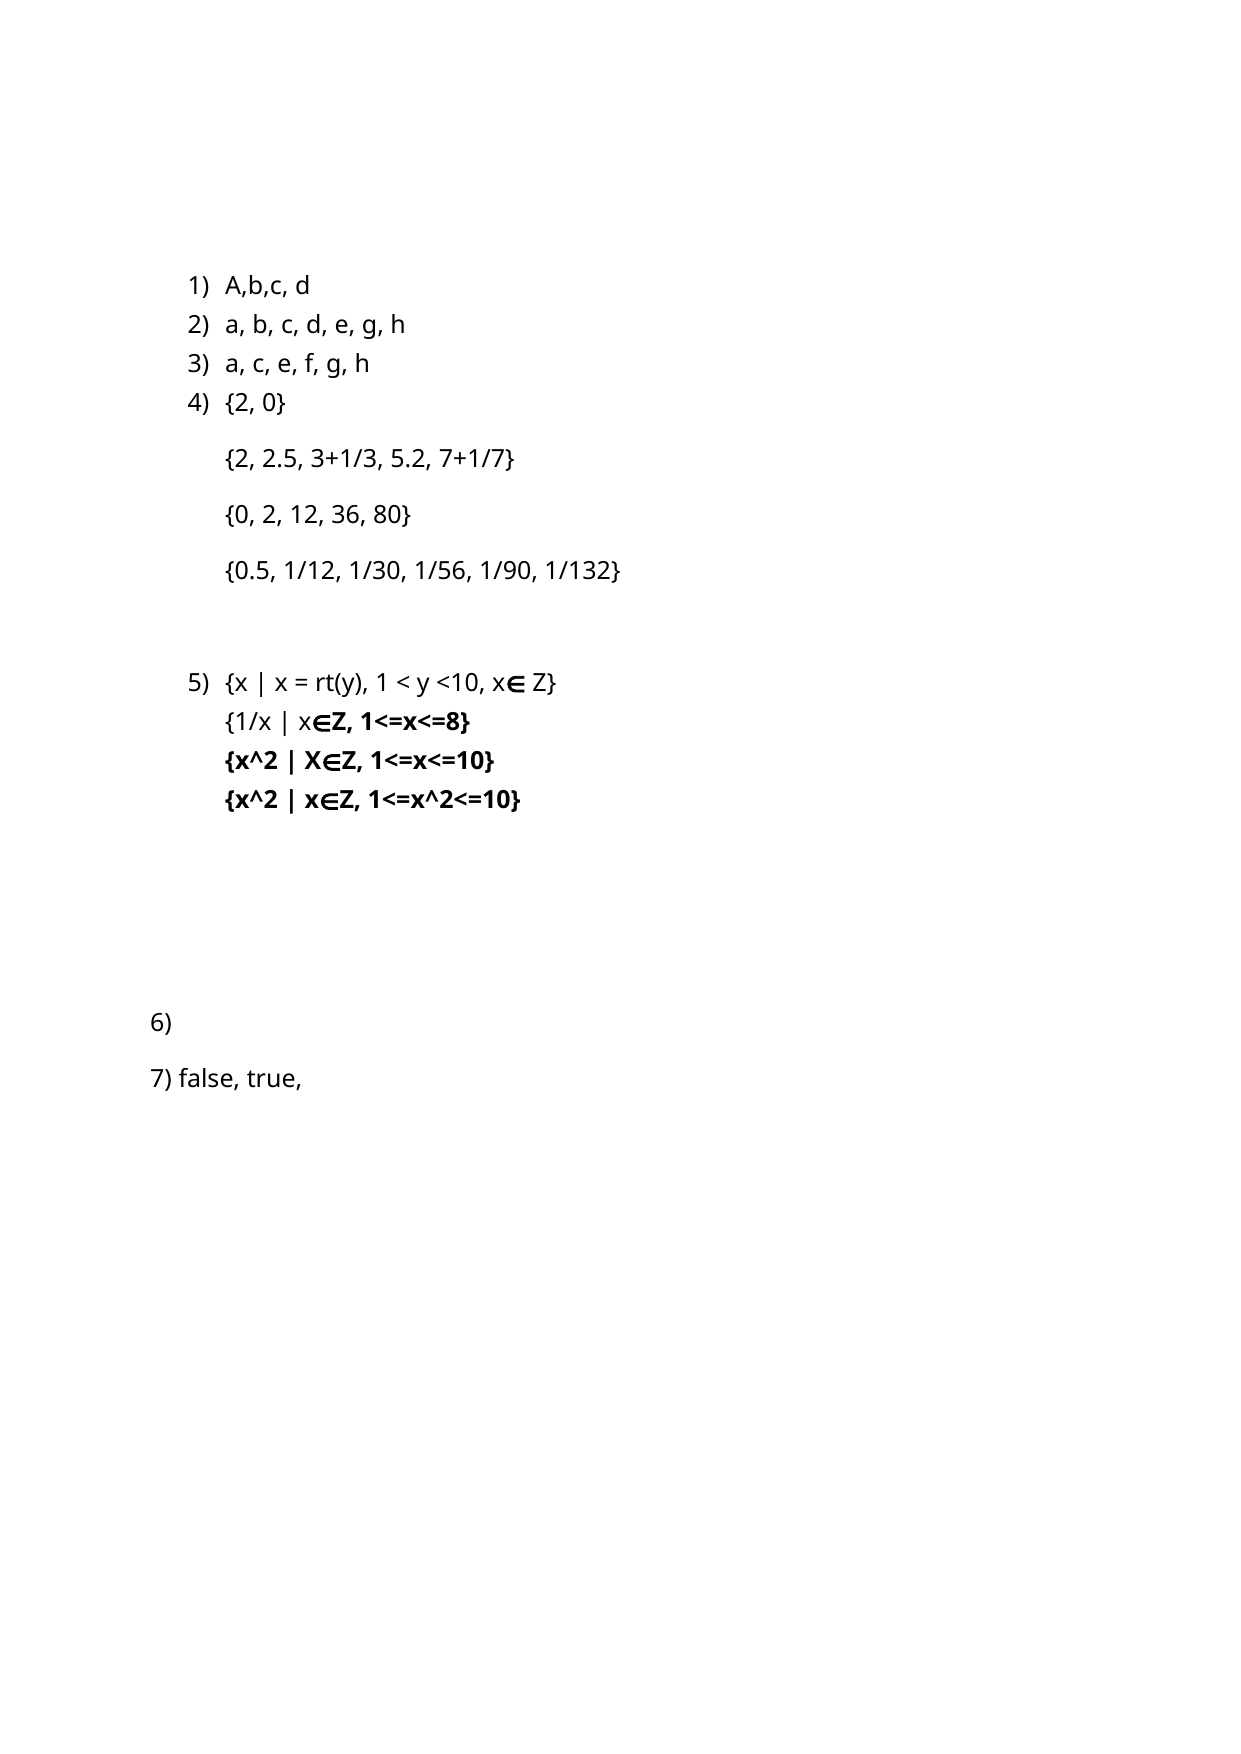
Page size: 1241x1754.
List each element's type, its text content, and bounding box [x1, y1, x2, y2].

list {x^2 | X∈Z, 1<=x<=10} [225, 742, 1090, 777]
text 7) false, true, [150, 1061, 1090, 1095]
text {0, 2, 12, 36, 80} [225, 497, 1090, 531]
text {0.5, 1/12, 1/30, 1/56, 1/90, 1/132} [225, 552, 1090, 587]
text {2, 2.5, 3+1/3, 5.2, 7+1/7} [225, 441, 1090, 475]
list {x^2 | x∈Z, 1<=x^2<=10} [225, 782, 1090, 816]
list a, c, e, f, g, h [187, 346, 1090, 380]
list {2, 0} [187, 385, 1090, 419]
text 6) [150, 1005, 1090, 1039]
list {x | x = rt(y), 1 < y <10, x∈ Z} [187, 664, 1090, 698]
list a, b, c, d, e, g, h [187, 307, 1090, 341]
list {1/x | x∈Z, 1<=x<=8} [225, 703, 1090, 737]
list A,b,c, d [187, 267, 1090, 302]
